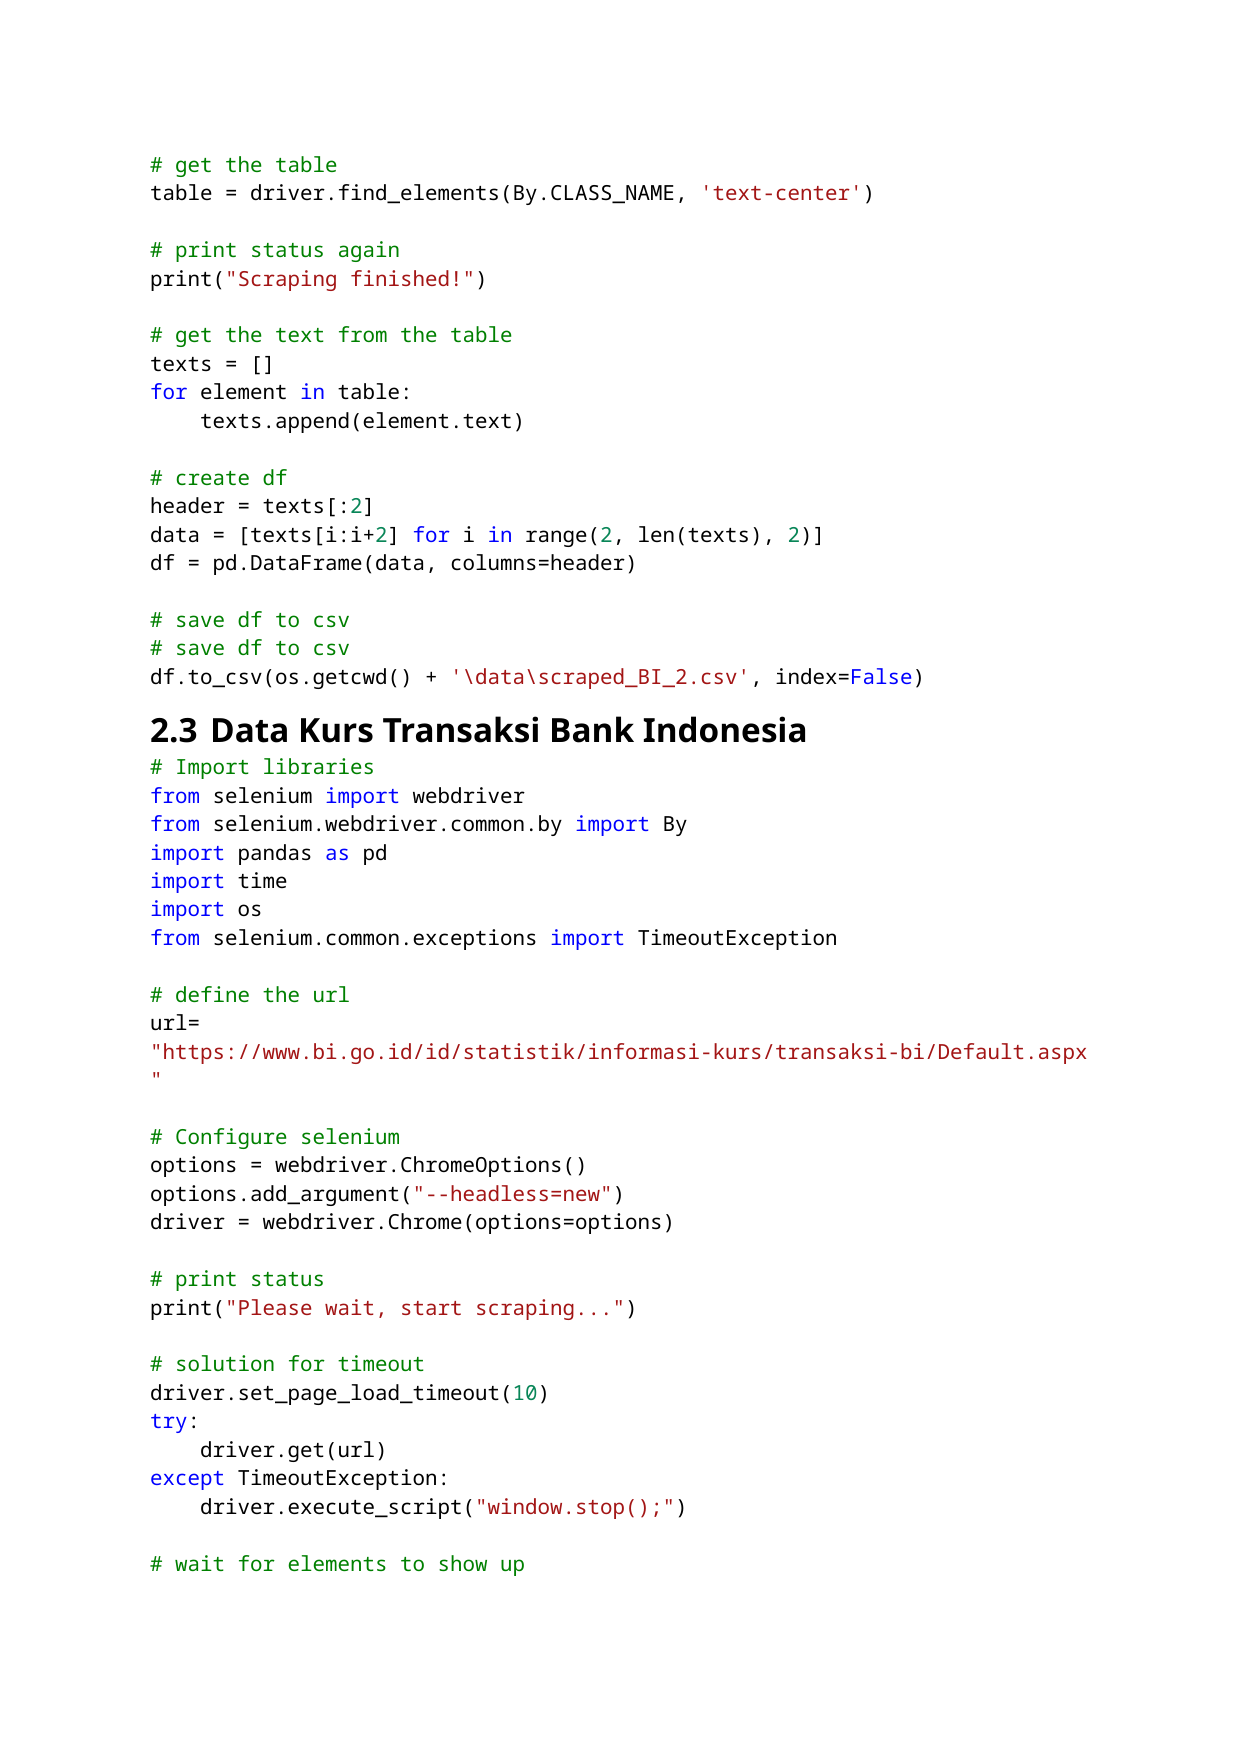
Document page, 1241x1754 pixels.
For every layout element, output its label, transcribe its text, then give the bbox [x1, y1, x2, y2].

text # wait for elements to show up [150, 1549, 1090, 1577]
text # get the text from the table [150, 321, 1090, 349]
text try: [150, 1406, 1090, 1435]
text df.to_csv(os.getcwd() + '\data\scraped_BI_2.csv', index=False) [150, 662, 1090, 690]
text # save df to csv [150, 633, 1090, 662]
text # print status [150, 1264, 1090, 1293]
text # solution for timeout [150, 1349, 1090, 1378]
text from selenium.webdriver.common.by import By [150, 809, 1090, 838]
text import pandas as pd [150, 838, 1090, 866]
text driver.execute_script("window.stop();") [150, 1492, 1090, 1520]
text import time [150, 866, 1090, 894]
text texts = [] [150, 349, 1090, 377]
text data = [texts[i:i+2] for i in range(2, len(texts), 2)] [150, 520, 1090, 548]
text print("Please wait, start scraping...") [150, 1293, 1090, 1321]
text # define the url [150, 980, 1090, 1008]
text for element in table: [150, 377, 1090, 406]
text from selenium import webdriver [150, 781, 1090, 809]
text # print status again [150, 235, 1090, 264]
text # create df [150, 463, 1090, 491]
text # save df to csv [150, 605, 1090, 633]
text # Import libraries [150, 752, 1090, 781]
text df = pd.DataFrame(data, columns=header) [150, 548, 1090, 577]
text options.add_argument("--headless=new") [150, 1179, 1090, 1207]
text options = webdriver.ChromeOptions() [150, 1151, 1090, 1179]
text print("Scraping finished!") [150, 264, 1090, 292]
text table = driver.find_elements(By.CLASS_NAME, 'text-center') [150, 178, 1090, 207]
text # get the table [150, 150, 1090, 178]
text header = texts[:2] [150, 491, 1090, 520]
text url= "https://www.bi.go.id/id/statistik/informasi-kurs/transaksi-bi/Default.aspx" [150, 1008, 1090, 1094]
text driver.set_page_load_timeout(10) [150, 1378, 1090, 1406]
subtitle Data Kurs Transaksi Bank Indonesia [150, 707, 1090, 752]
text # Configure selenium [150, 1122, 1090, 1151]
text except TimeoutException: [150, 1463, 1090, 1492]
text import os [150, 894, 1090, 923]
text driver = webdriver.Chrome(options=options) [150, 1207, 1090, 1236]
text driver.get(url) [150, 1435, 1090, 1463]
text from selenium.common.exceptions import TimeoutException [150, 923, 1090, 951]
text texts.append(element.text) [150, 406, 1090, 434]
